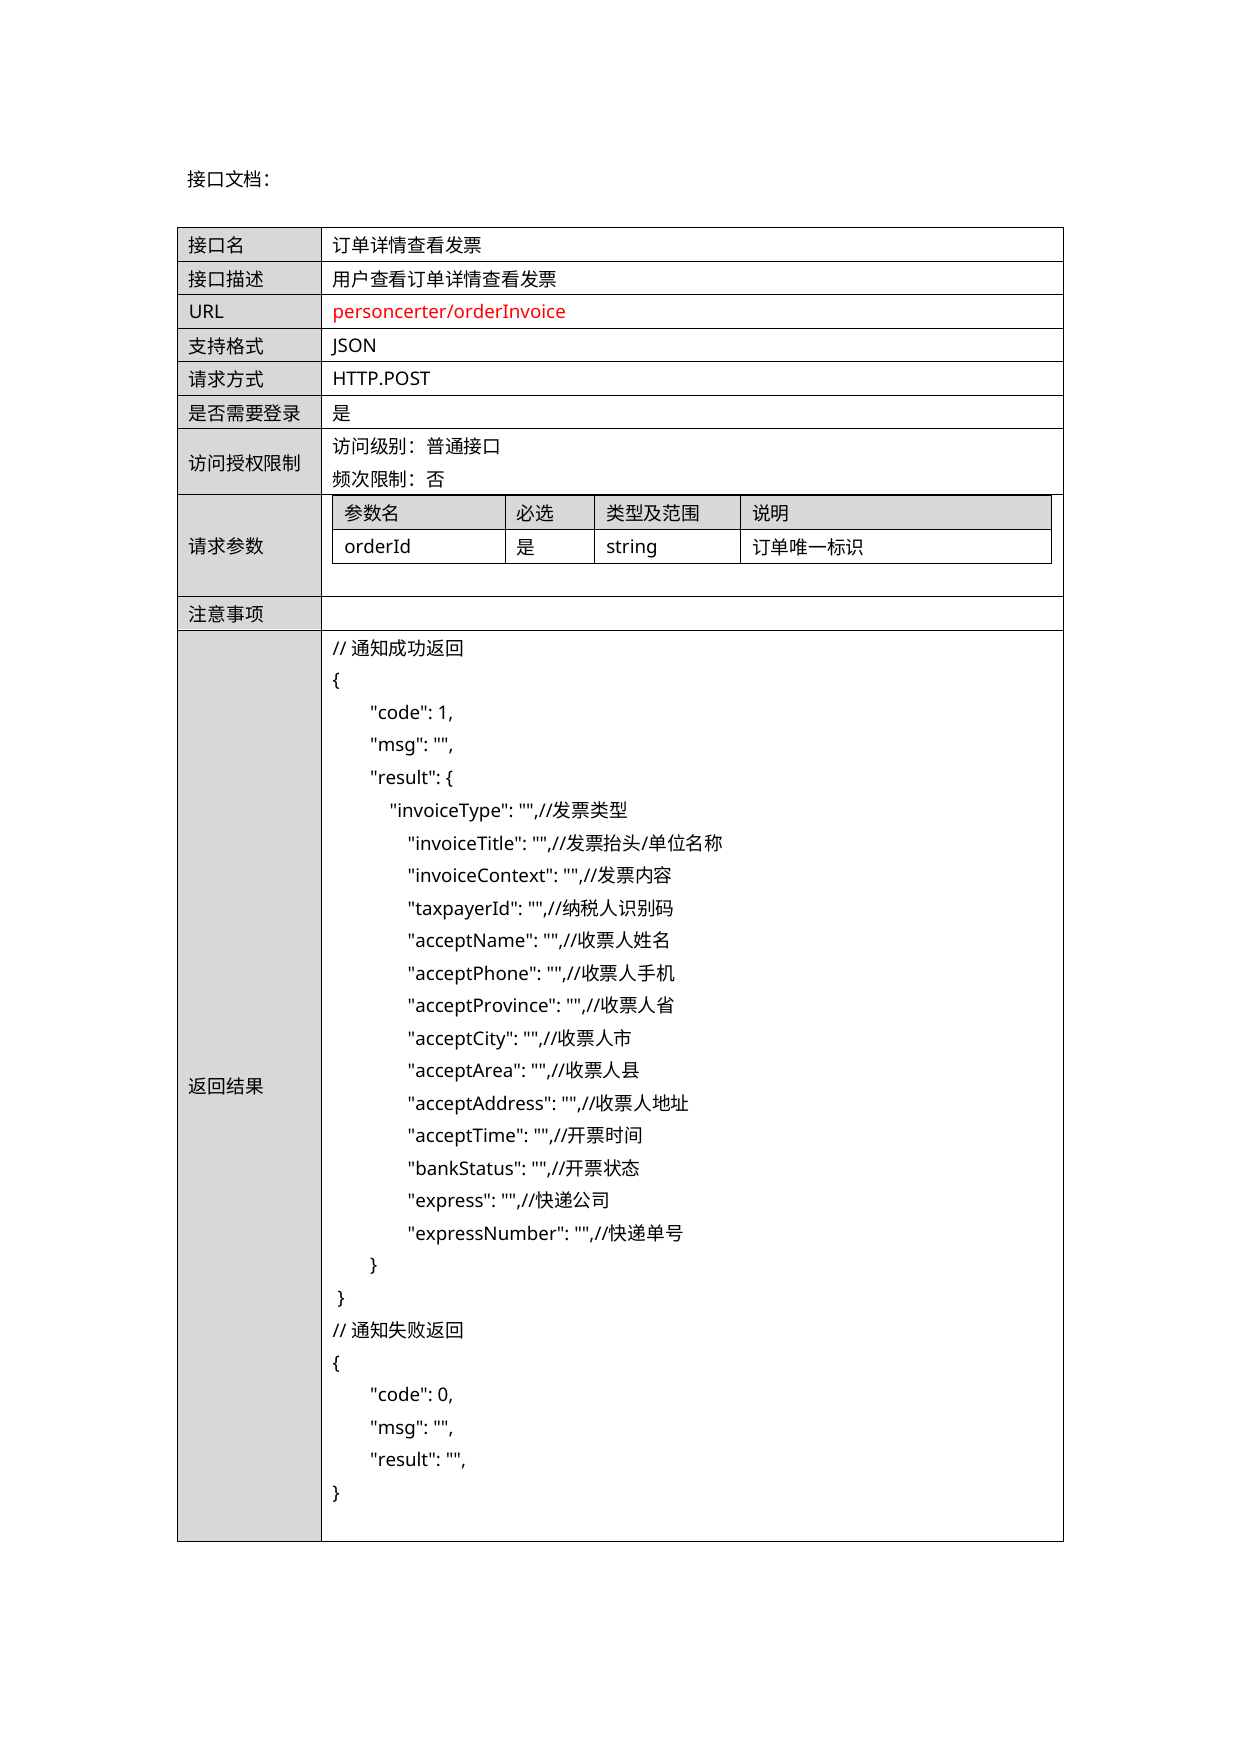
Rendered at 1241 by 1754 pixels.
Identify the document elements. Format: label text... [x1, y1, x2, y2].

table_cell HTTP.POST [322, 362, 1063, 395]
table_cell 是 [322, 396, 1063, 428]
table_cell 是否需要登录 [178, 396, 321, 428]
table_cell // 通知成功返回 { "code": 1, "msg": "", "result": { "invoiceType": "",//发票类型 "invoiceTitle": "",//发票抬头/单位名称 "invoiceContext": "",//发票内容 "taxpayerId": "",//纳税人识别码 "acceptName": "",//收票人姓名 "acceptPhone": "",//收票人手机 "acceptProvince": "",//收票人省 "acceptCity": "",//收票人市 "acceptArea": "",//收票人县 "acceptAddress": "",//收票人地址 "acceptTime": "",//开票时间 "bankStatus": "",//开票状态 "express": "",//快递公司 "expressNumber": "",//快递单号 } } // 通知失败返回 { "code": 0, "msg": "", "result": "", } [322, 631, 1063, 1541]
table_cell 访问级别：普通接口 频次限制：否 [322, 429, 1063, 494]
table_header 接口名 [178, 228, 321, 261]
table_cell JSON [322, 329, 1063, 361]
table_cell 接口描述 [178, 262, 321, 294]
table_cell URL [178, 295, 321, 328]
table_cell [322, 495, 1063, 596]
table_cell 注意事项 [178, 597, 321, 629]
table_cell 返回结果 [178, 631, 321, 1541]
table_cell 请求方式 [178, 362, 321, 395]
table_header 订单详情查看发票 [322, 228, 1063, 261]
table_cell [322, 597, 1063, 629]
table_cell 请求参数 [178, 495, 321, 596]
text 接口文档： [187, 162, 1053, 194]
table_cell 用户查看订单详情查看发票 [322, 262, 1063, 294]
table_cell 访问授权限制 [178, 429, 321, 494]
table_cell personcerter/orderInvoice [322, 295, 1063, 328]
table_cell 支持格式 [178, 329, 321, 361]
